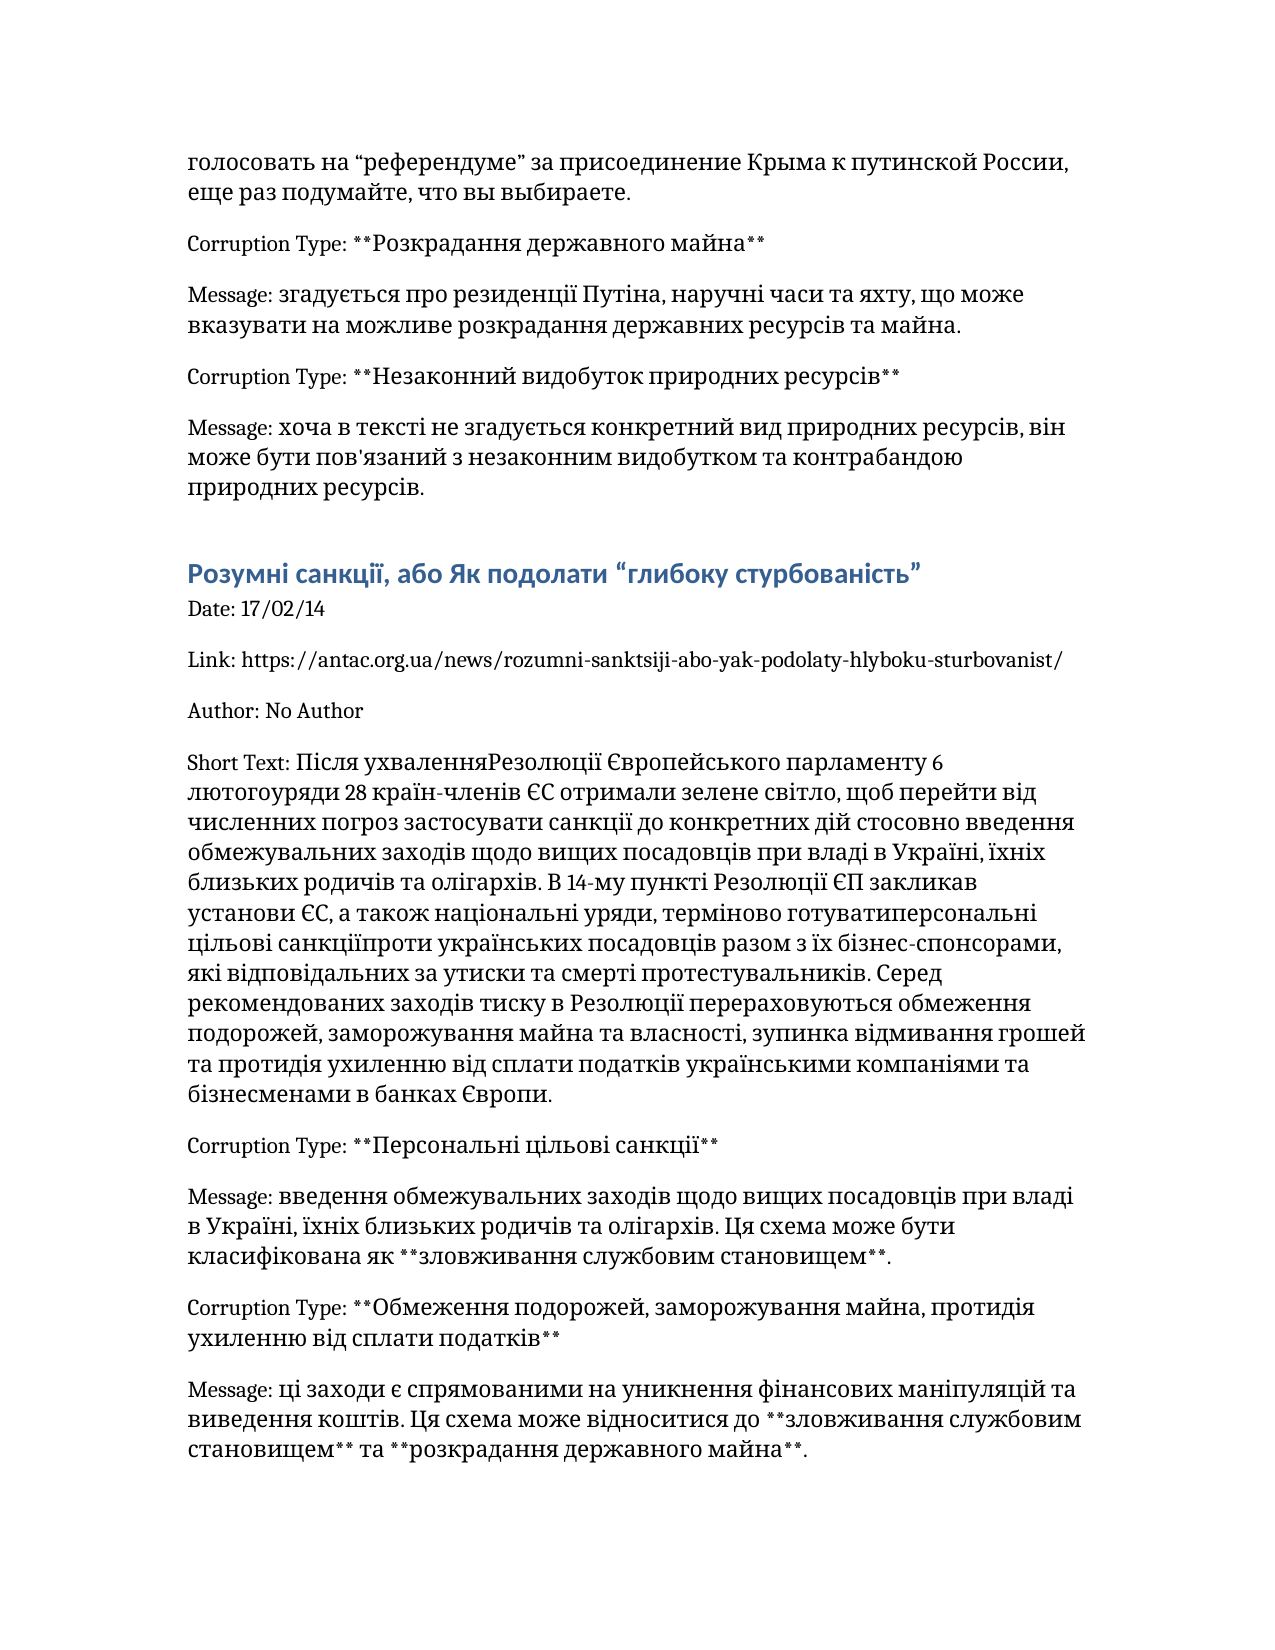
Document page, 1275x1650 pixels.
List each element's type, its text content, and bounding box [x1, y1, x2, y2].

text Message: згадується про резиденції Путіна, наручні часи та яхту, що може вказувати на можливе розкрадання державних ресурсів та майна. [187, 282, 1087, 339]
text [187, 150, 1087, 207]
text Link: https://antac.org.ua/news/rozumni-sanktsiji-abo-yak-podolaty-hlyboku-sturbovanist/ [187, 647, 1087, 673]
subtitle Розумні санкції, або Як подолати “глибоку стурбованість” [187, 555, 1087, 591]
text Message: ці заходи є спрямованими на уникнення фінансових маніпуляцій та виведення коштів. Ця схема може відноситися до **зловживання службовим становищем** та **розкрадання державного майна**. [187, 1376, 1087, 1463]
text Message: хоча в тексті не згадується конкретний вид природних ресурсів, він може бути пов'язаний з незаконним видобутком та контрабандою природних ресурсів. [187, 414, 1087, 501]
text Message: введення обмежувальних заходів щодо вищих посадовців при владі в Україні, їхніх близьких родичів та олігархів. Ця схема може бути класифікована як **зловживання службовим становищем**. [187, 1184, 1087, 1270]
text Corruption Type: **Обмеження подорожей, заморожування майна, протидія ухиленню від сплати податків** [187, 1295, 1087, 1352]
text Corruption Type: **Розкрадання державного майна** [187, 231, 1087, 258]
text Short Text: Після ухваленняРезолюції Європейського парламенту 6 лютогоуряди 28 країн-членів ЄС отримали зелене світло, щоб перейти від численних погроз застосувати санкції до конкретних дій стосовно введення обмежувальних заходів щодо вищих посадовців при владі в Україні, їхніх близьких родичів та олігархів. В 14-му пункті Резолюції ЄП закликав установи ЄС, а також національні уряди, терміново готуватиперсональні цільові санкціїпроти українських посадовців разом з їх бізнес-спонсорами, які відповідальних за утиски та смерті протестувальників. Серед рекомендованих заходів тиску в Резолюції перераховуються обмеження подорожей, заморожування майна та власності, зупинка відмивання грошей та протидія ухиленню від сплати податків українськими компаніями та бізнесменами в банках Європи. [187, 749, 1087, 1108]
text Date: 17/02/14 [187, 596, 1087, 622]
text Corruption Type: **Незаконний видобуток природних ресурсів** [187, 363, 1087, 390]
text Corruption Type: **Персональні цільові санкції** [187, 1133, 1087, 1159]
text Author: No Author [187, 698, 1087, 724]
